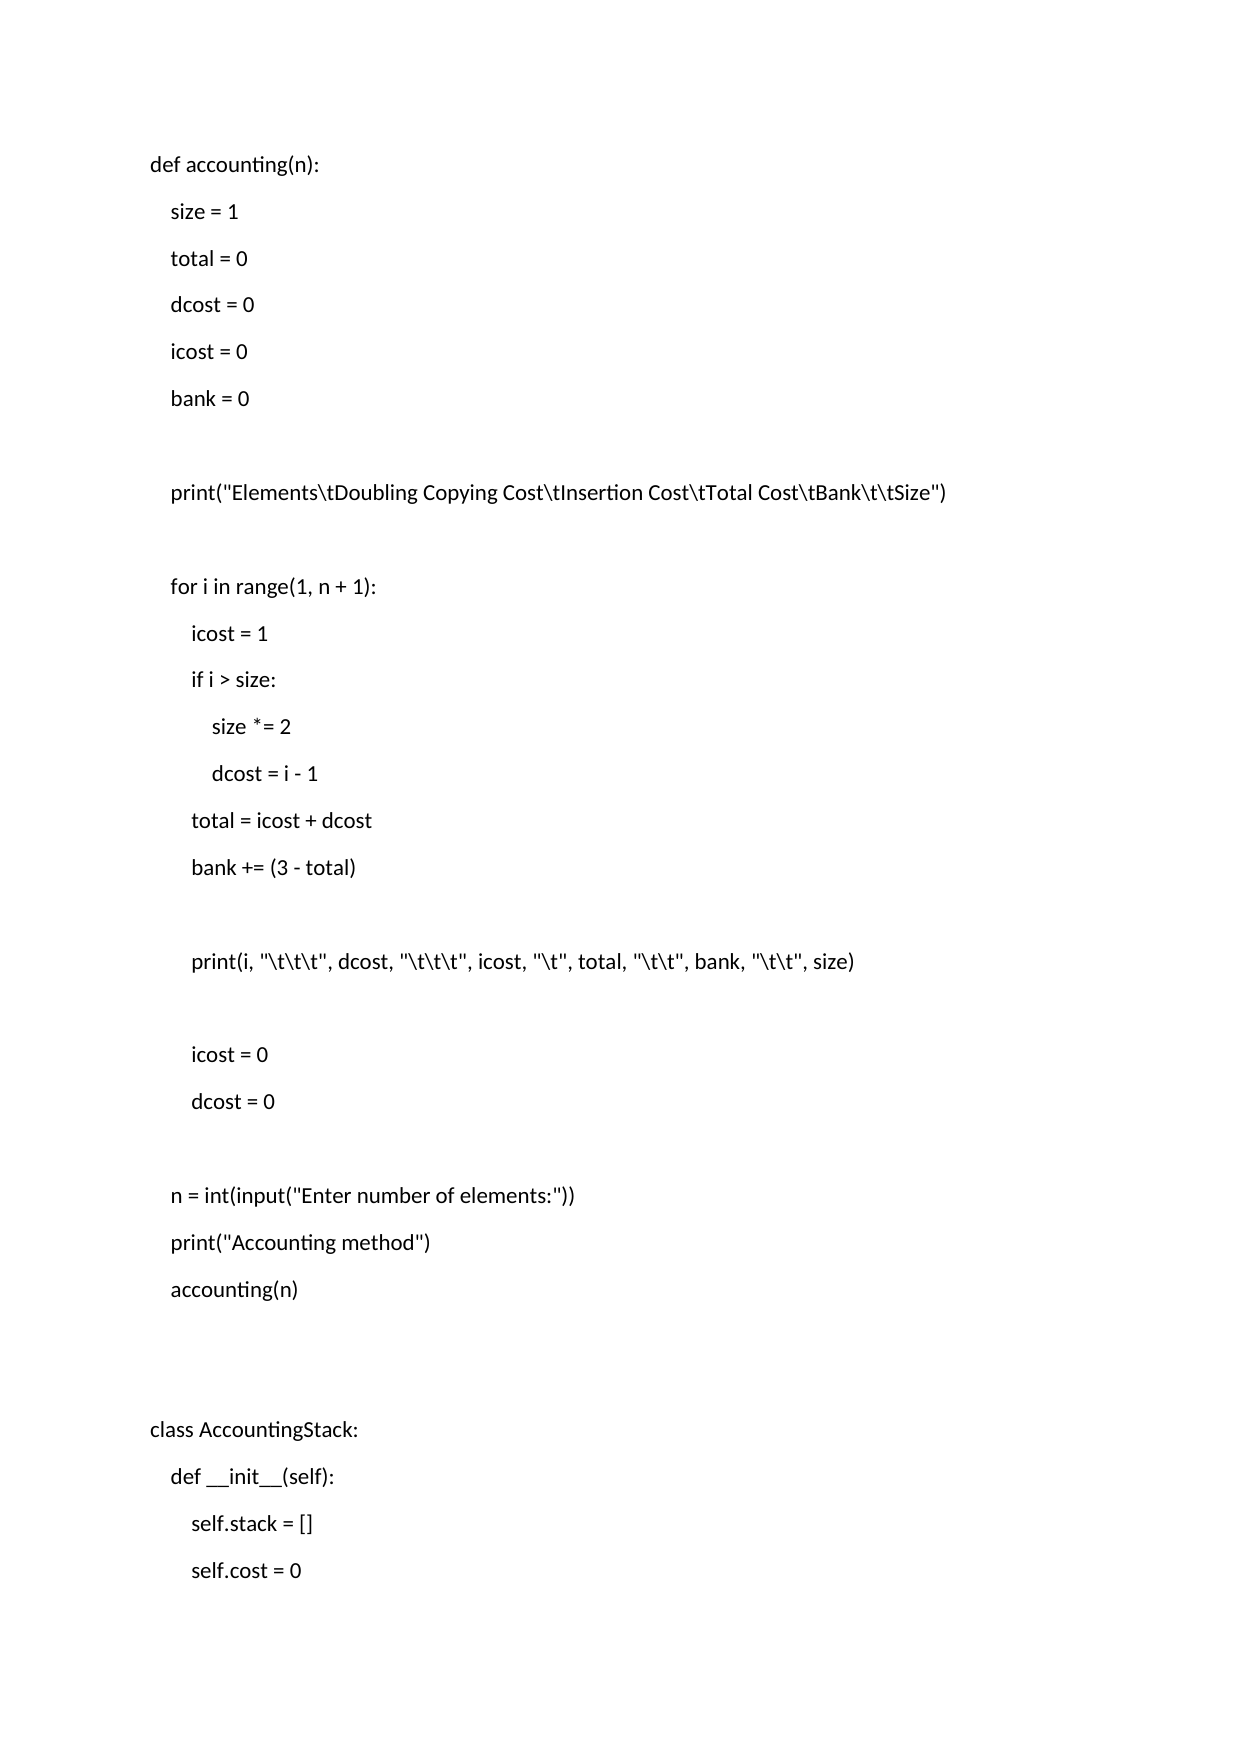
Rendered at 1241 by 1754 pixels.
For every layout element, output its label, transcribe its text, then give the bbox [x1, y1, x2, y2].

text def __init__(self): [150, 1462, 1090, 1491]
text for i in range(1, n + 1): [150, 572, 1090, 600]
text dcost = 0 [150, 291, 1090, 319]
text n = int(input("Enter number of elements:")) [150, 1181, 1090, 1209]
text print("Accounting method") [150, 1228, 1090, 1256]
text def accounting(n): [150, 150, 1090, 178]
text class AccountingStack: [150, 1416, 1090, 1444]
text dcost = i - 1 [150, 759, 1090, 787]
text bank = 0 [150, 384, 1090, 412]
text total = 0 [150, 244, 1090, 272]
text icost = 1 [150, 619, 1090, 647]
text total = icost + dcost [150, 806, 1090, 834]
text dcost = 0 [150, 1087, 1090, 1116]
text icost = 0 [150, 1041, 1090, 1069]
text icost = 0 [150, 337, 1090, 366]
text print("Elements\tDoubling Copying Cost\tInsertion Cost\tTotal Cost\tBank\t\tSize") [150, 478, 1090, 506]
text bank += (3 - total) [150, 853, 1090, 881]
text accounting(n) [150, 1275, 1090, 1303]
text self.stack = [] [150, 1509, 1090, 1537]
text size *= 2 [150, 712, 1090, 741]
text self.cost = 0 [150, 1556, 1090, 1584]
text if i > size: [150, 666, 1090, 694]
text print(i, "\t\t\t", dcost, "\t\t\t", icost, "\t", total, "\t\t", bank, "\t\t", size) [150, 947, 1090, 975]
text size = 1 [150, 197, 1090, 225]
